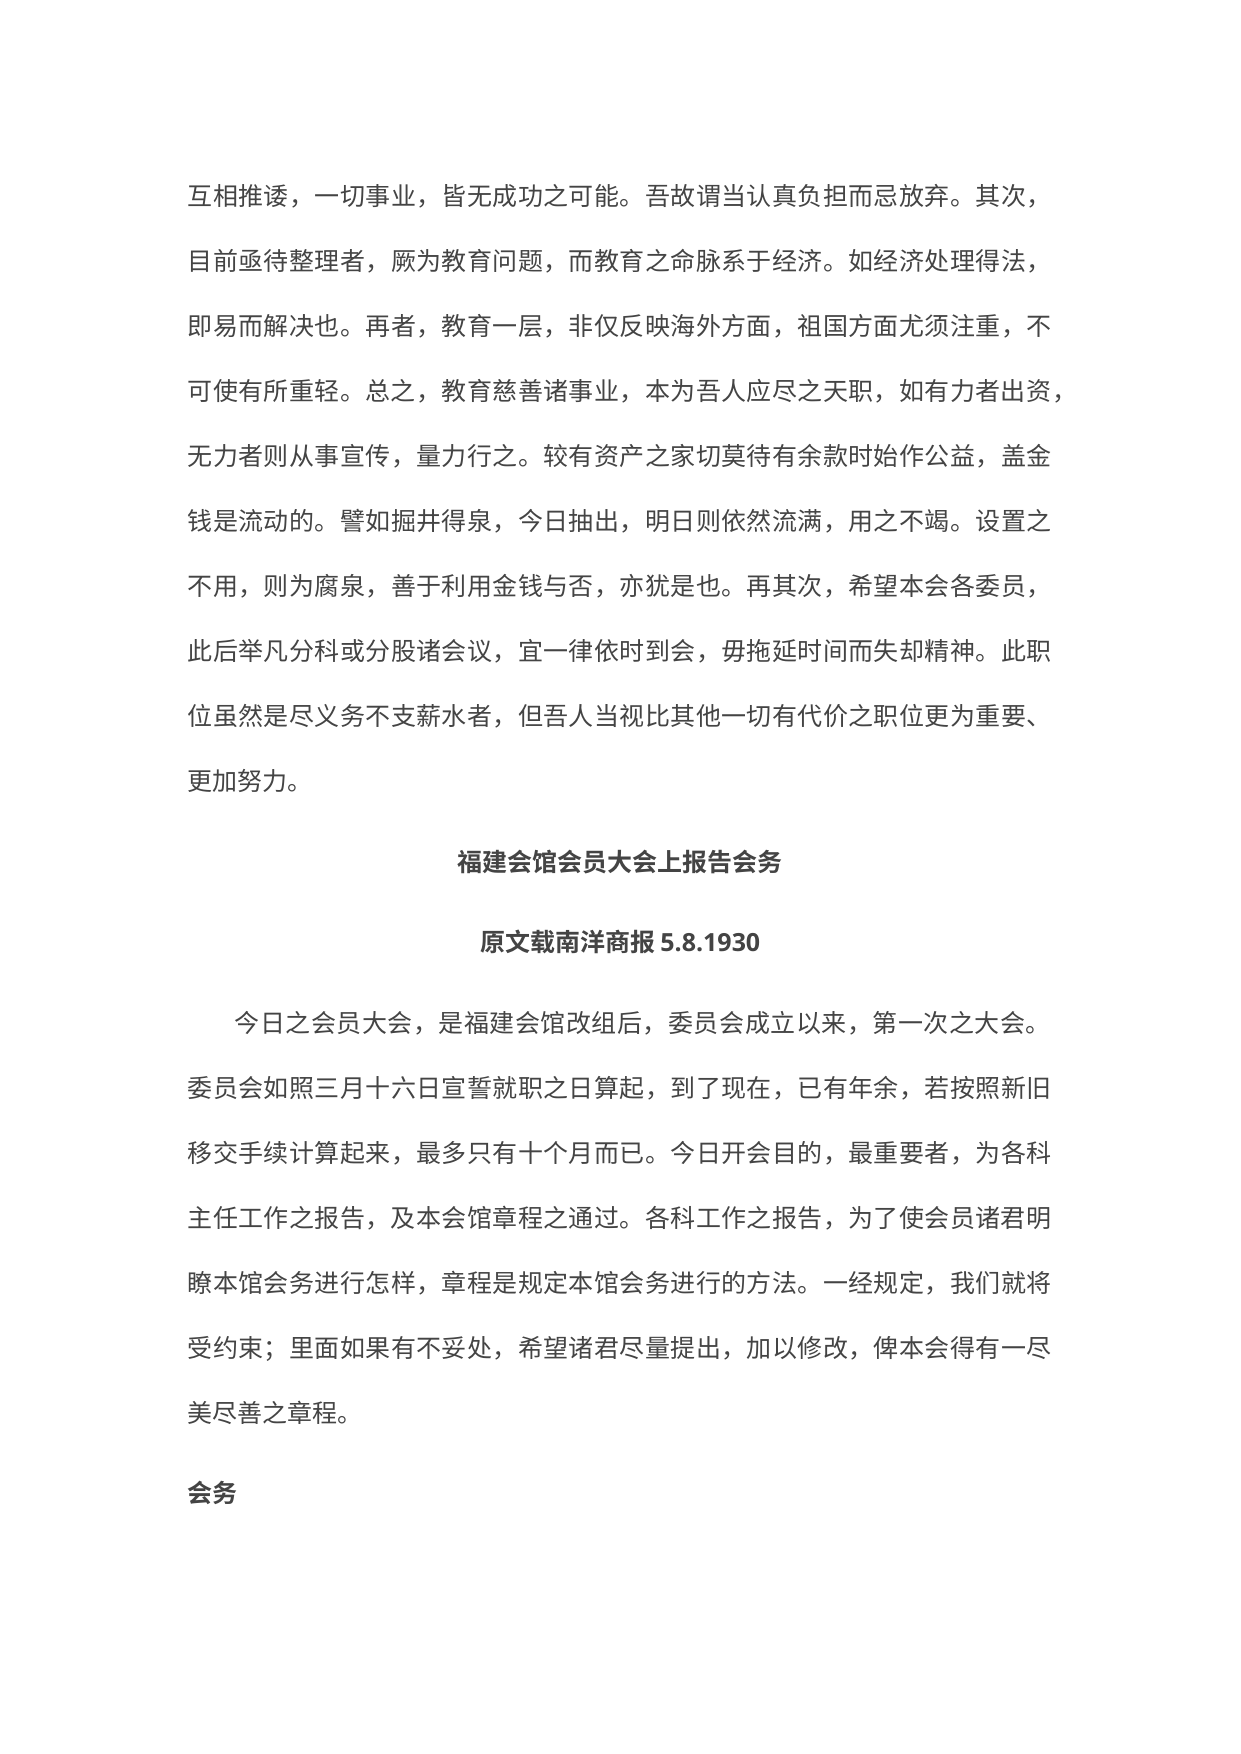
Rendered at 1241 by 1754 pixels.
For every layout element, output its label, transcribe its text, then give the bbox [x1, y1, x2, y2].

text 会务 [187, 1459, 1053, 1524]
text 今日之会员大会，是福建会馆改组后，委员会成立以来，第一次之大会。委员会如照三月十六日宣誓就职之日算起，到了现在，已有年余，若按照新旧移交手续计算起来，最多只有十个月而已。今日开会目的，最重要者，为各科主任工作之报告，及本会馆章程之通过。各科工作之报告，为了使会员诸君明瞭本馆会务进行怎样，章程是规定本馆会务进行的方法。一经规定，我们就将受约束；里面如果有不妥处，希望诸君尽量提出，加以修改，俾本会得有一尽美尽善之章程。 [187, 989, 1053, 1444]
text 原文载南洋商报5.8.1930 [187, 908, 1053, 973]
text 福建会馆会员大会上报告会务 [187, 828, 1053, 893]
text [187, 162, 1053, 812]
